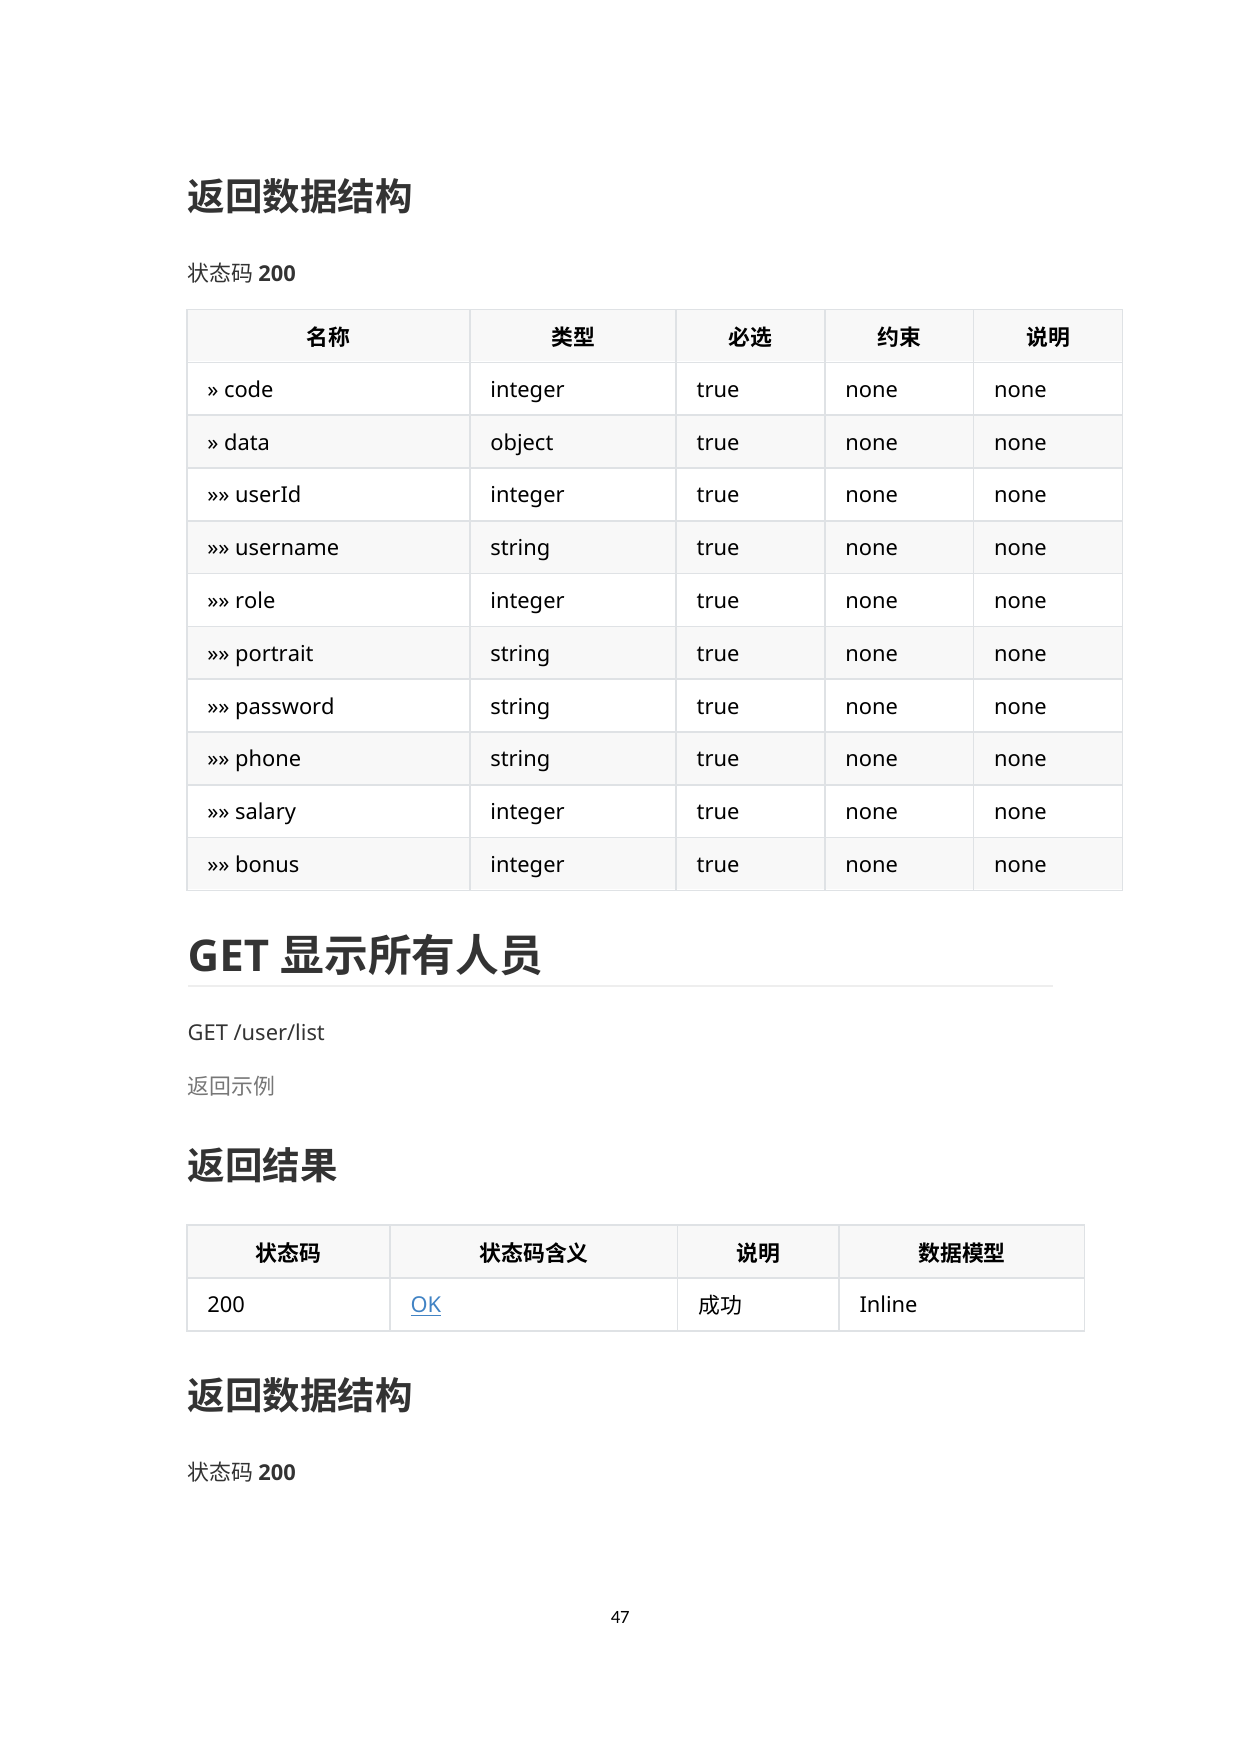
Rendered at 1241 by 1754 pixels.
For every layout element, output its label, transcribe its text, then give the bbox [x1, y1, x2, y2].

table_cell » code [188, 363, 469, 414]
table_cell none [826, 416, 973, 467]
text GET 显示所有人员 [187, 920, 1053, 987]
table_cell »» salary [188, 786, 469, 837]
table_cell none [826, 363, 973, 414]
table_cell true [677, 363, 824, 414]
text 返回数据结构 [187, 162, 1053, 227]
table_cell »» password [188, 680, 469, 731]
text 返回结果 [187, 1130, 1053, 1195]
table_cell none [974, 574, 1122, 626]
table_cell none [826, 680, 973, 731]
table_cell integer [471, 786, 675, 837]
table_cell integer [471, 469, 675, 520]
table_cell none [826, 838, 973, 889]
table_cell integer [471, 838, 675, 889]
text 返回数据结构 [187, 1361, 1053, 1426]
table_header 状态码 [188, 1226, 389, 1277]
table_cell string [471, 680, 675, 731]
table_cell none [974, 416, 1122, 467]
table_cell none [826, 469, 973, 520]
table_cell none [974, 627, 1122, 678]
table_cell string [471, 522, 675, 573]
table_cell none [826, 574, 973, 626]
table_header 说明 [678, 1226, 838, 1277]
table_cell none [974, 469, 1122, 520]
table_cell integer [471, 363, 675, 414]
table_cell true [677, 838, 824, 889]
table_cell »» bonus [188, 838, 469, 889]
table_cell none [974, 786, 1122, 837]
table_cell none [974, 680, 1122, 731]
table_header 状态码含义 [391, 1226, 677, 1277]
table_cell true [677, 680, 824, 731]
table_cell true [677, 786, 824, 837]
table_cell true [677, 574, 824, 626]
table_cell true [677, 416, 824, 467]
table_cell »» userId [188, 469, 469, 520]
text 返回示例 [187, 1068, 1053, 1101]
text 状态码 200 [187, 1455, 1053, 1487]
table_cell OK [391, 1279, 677, 1330]
table_header 必选 [677, 310, 824, 361]
table_cell »» portrait [188, 627, 469, 678]
table_cell »» phone [188, 733, 469, 784]
table_cell none [826, 627, 973, 678]
table_cell true [677, 522, 824, 573]
table_cell none [974, 838, 1122, 889]
table_cell true [677, 733, 824, 784]
table_cell 成功 [678, 1279, 838, 1330]
table_header 名称 [188, 310, 469, 361]
table_header 数据模型 [840, 1226, 1084, 1277]
table_cell none [826, 522, 973, 573]
table_cell object [471, 416, 675, 467]
table_cell none [826, 786, 973, 837]
table_cell none [974, 733, 1122, 784]
table_header 类型 [471, 310, 675, 361]
table_cell none [974, 363, 1122, 414]
table_cell string [471, 627, 675, 678]
text 状态码 200 [187, 256, 1053, 289]
table_header 说明 [974, 310, 1122, 361]
table_cell integer [471, 574, 675, 626]
table_cell Inline [840, 1279, 1084, 1330]
table_cell 200 [188, 1279, 389, 1330]
table_header 约束 [826, 310, 973, 361]
table_cell »» username [188, 522, 469, 573]
table_cell » data [188, 416, 469, 467]
table_cell none [974, 522, 1122, 573]
table_cell true [677, 469, 824, 520]
table_cell »» role [188, 574, 469, 626]
table_cell string [471, 733, 675, 784]
table_cell none [826, 733, 973, 784]
table_cell true [677, 627, 824, 678]
text GET /user/list [187, 1016, 1053, 1048]
